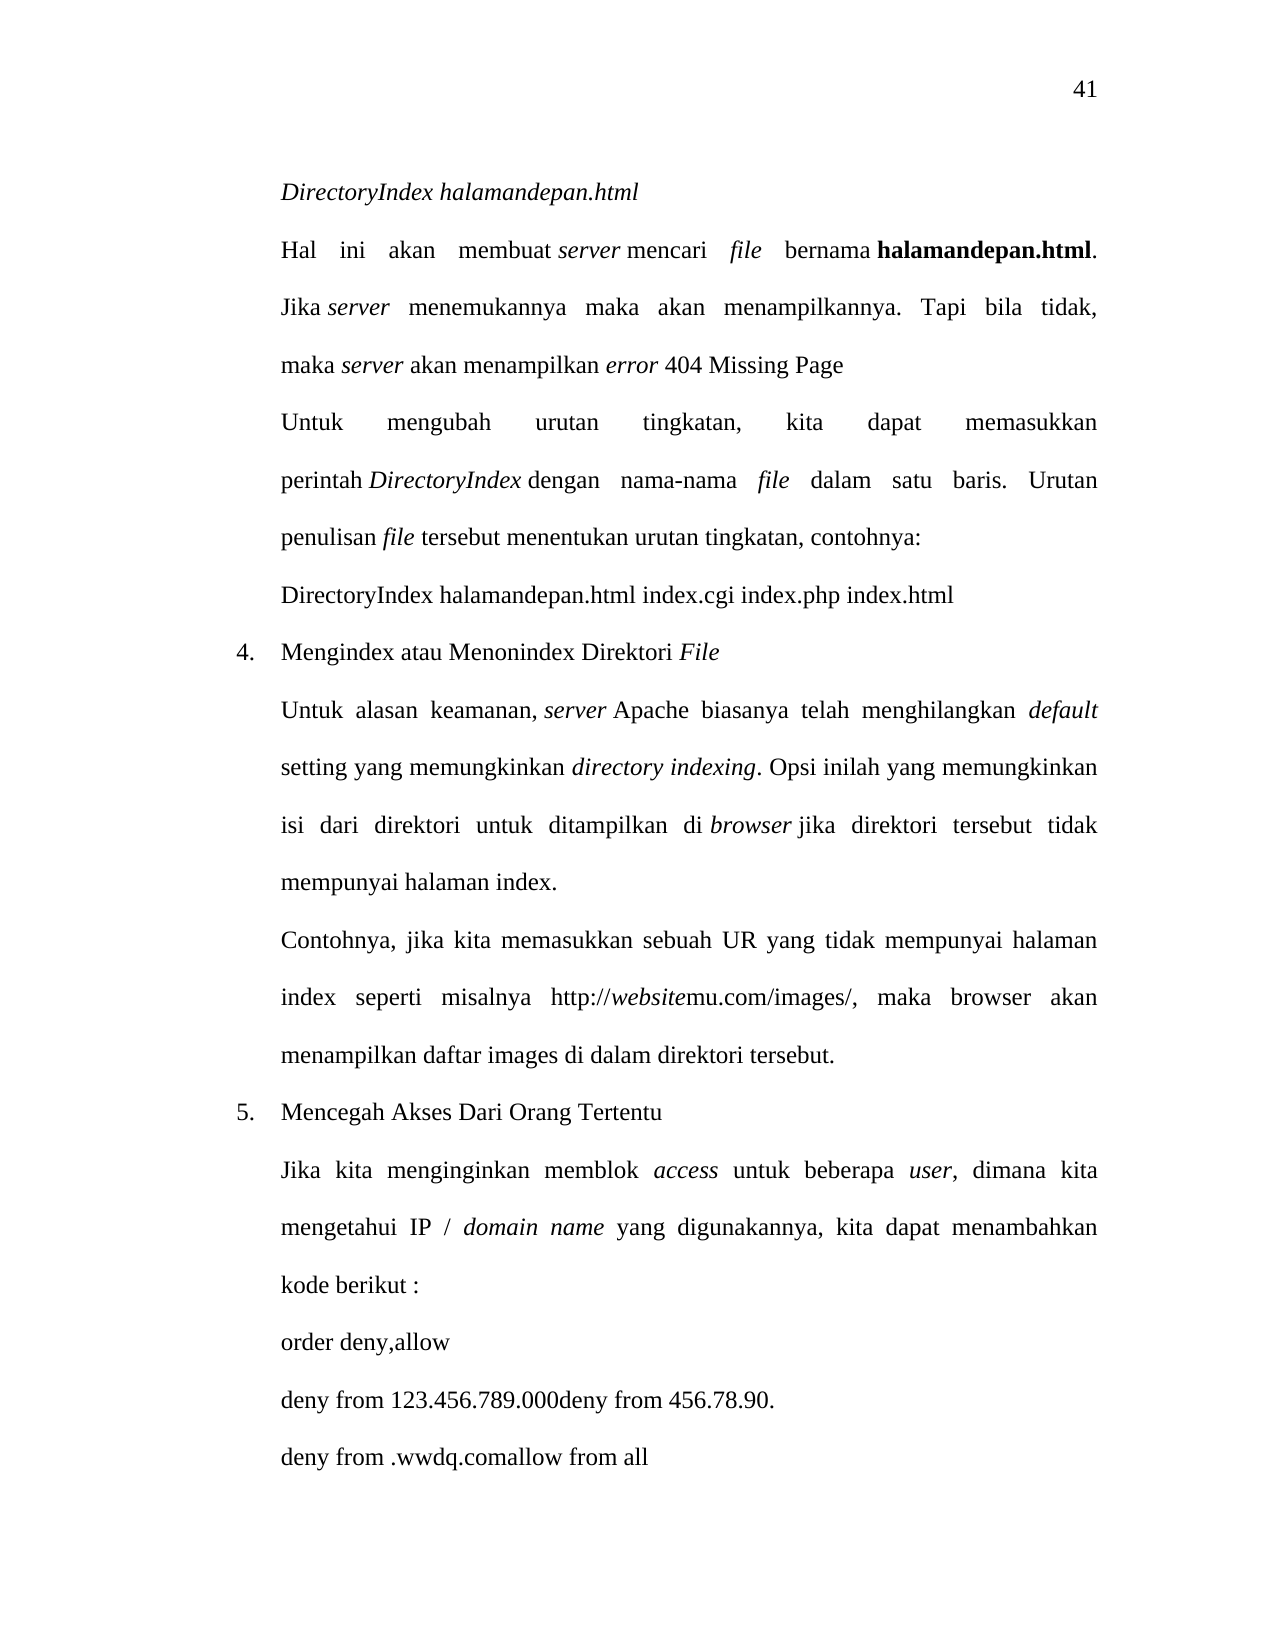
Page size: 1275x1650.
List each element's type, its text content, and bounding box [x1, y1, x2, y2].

text DirectoryIndex halamandepan.html index.cgi index.php index.html [281, 580, 1098, 608]
text deny from .wwdq.comallow from all [281, 1442, 1098, 1471]
text order deny,allow [281, 1327, 1098, 1356]
list Mengindex atau Menonindex Direktori File [236, 637, 1098, 666]
text Contohnya, jika kita memasukkan sebuah UR yang tidak mempunyai halaman index seperti misalnya http://websitemu.com/images/, maka browser akan menampilkan daftar images di dalam direktori tersebut. [281, 925, 1098, 1068]
text deny from 123.456.789.000deny from 456.78.90. [281, 1385, 1098, 1413]
text Hal ini akan membuat server mencari file bernama halamandepan.html. Jika server menemukannya maka akan menampilkannya. Tapi bila tidak, maka server akan menampilkan error 404 Missing Page [281, 235, 1098, 378]
text Untuk alasan keamanan, server Apache biasanya telah menghilangkan default setting yang memungkinkan directory indexing. Opsi inilah yang memungkinkan isi dari direktori untuk ditampilkan di browser jika direktori tersebut tidak mempunyai halaman index. [281, 695, 1098, 896]
text Jika kita menginginkan memblok access untuk beberapa user, dimana kita mengetahui IP / domain name yang digunakannya, kita dapat menambahkan kode berikut : [281, 1155, 1098, 1298]
list Mencegah Akses Dari Orang Tertentu [236, 1097, 1098, 1126]
text Untuk mengubah urutan tingkatan, kita dapat memasukkan perintah DirectoryIndex dengan nama-nama file dalam satu baris. Urutan penulisan file tersebut menentukan urutan tingkatan, contohnya: [281, 407, 1098, 551]
text DirectoryIndex halamandepan.html [281, 177, 1098, 206]
